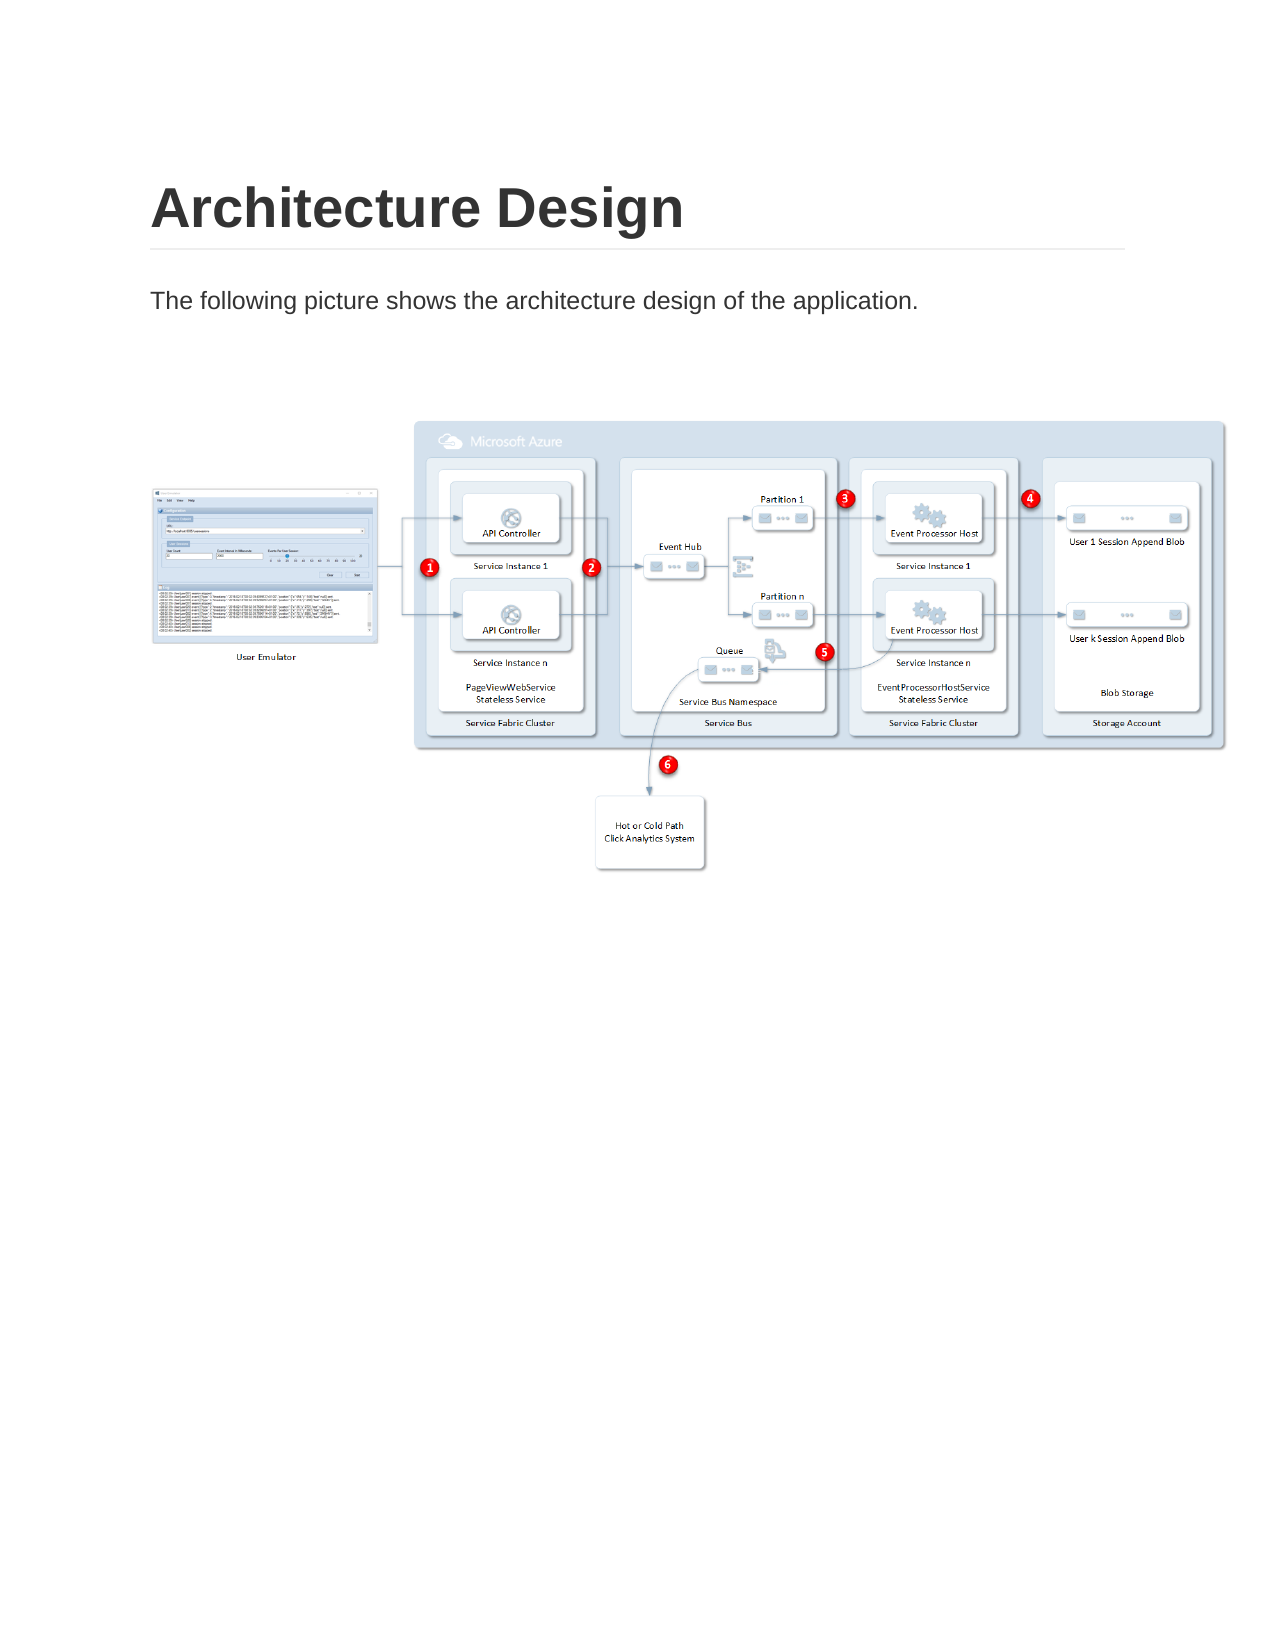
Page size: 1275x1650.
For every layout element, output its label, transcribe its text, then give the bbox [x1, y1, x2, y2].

text The following picture shows the architecture design of the application. [150, 274, 1125, 314]
picture [150, 419, 1229, 874]
text Architecture Design [150, 175, 1125, 248]
